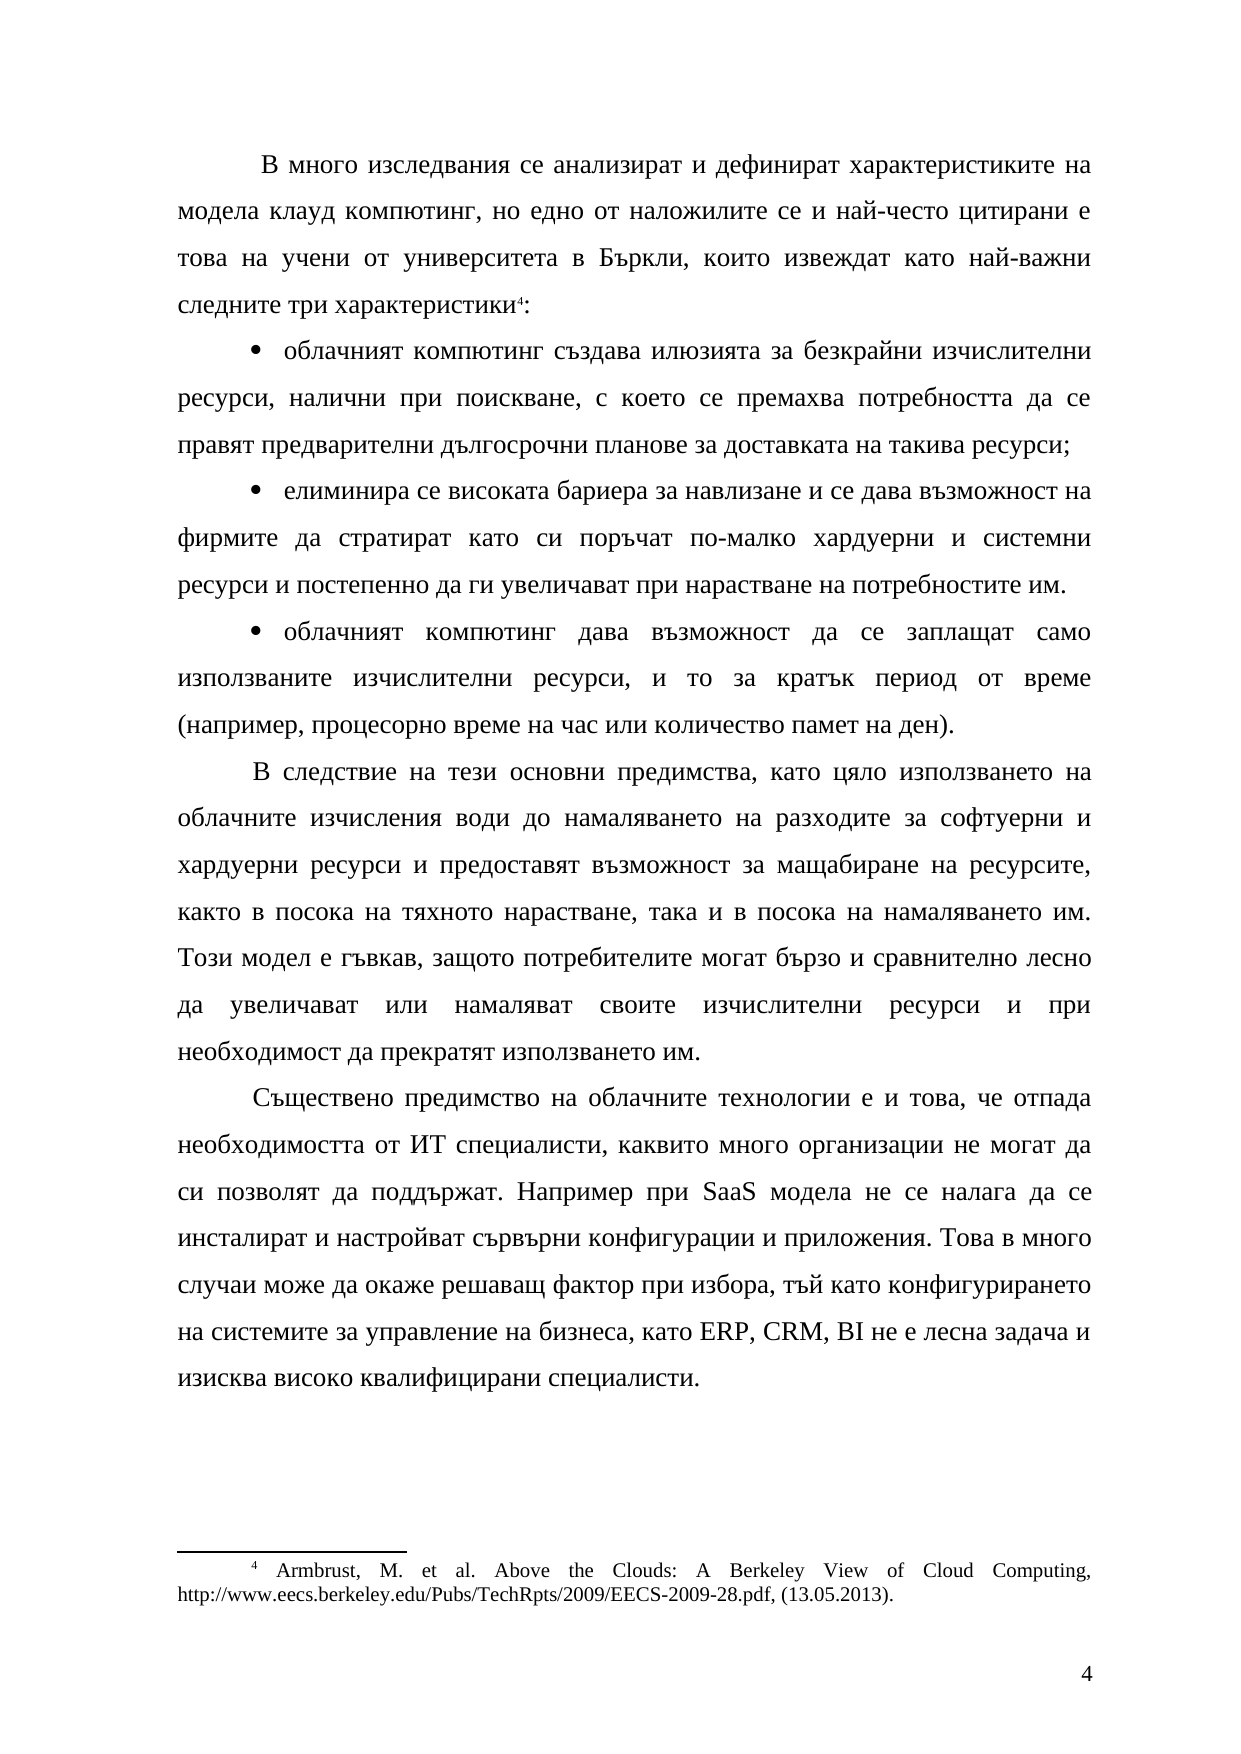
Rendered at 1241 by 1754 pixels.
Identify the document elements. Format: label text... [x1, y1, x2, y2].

list облачният компютинг създава илюзията за безкрайни изчислителни ресурси, налични при поискване, с което се премахва потребността да се правят предварителни дългосрочни планове за доставката на такива ресурси; [177, 334, 1092, 459]
text В следствие на тези основни предимства, като цяло използването на облачните изчисления води до намаляването на разходите за софтуерни и хардуерни ресурси и предоставят възможност за мащабиране на ресурсите, както в посока на тяхното нарастване, така и в посока на намаляването им. Този модел е гъвкав, защото потребителите могат бързо и сравнително лесно да увеличават или намаляват своите изчислителни ресурси и при необходимост да прекратят използването им. [177, 755, 1092, 1066]
text В много изследвания се анализират и дефинират характеристиките на модела клауд компютинг, но едно от наложилите се и най-често цитирани е това на учени от университета в Бъркли, които извеждат като най-важни следните три характеристики: [177, 148, 1092, 319]
list облачният компютинг дава възможност да се заплащат само използваните изчислителни ресурси, и то за кратък период от време (например, процесорно време на час или количество памет на ден). [177, 614, 1092, 739]
list елиминира се високата бариера за навлизане и се дава възможност на фирмите да стратират като си поръчат по-малко хардуерни и системни ресурси и постепенно да ги увеличават при нарастване на потребностите им. [177, 474, 1092, 599]
text Съществено предимство на облачните технологии е и това, че отпада необходимостта от ИТ специалисти, каквито много организации не могат да си позволят да поддържат. Например при SaaS модела не се налага да се инсталират и настройват сървърни конфигурации и приложения. Това в много случаи може да окаже решаващ фактор при избора, тъй като конфигурирането на системите за управление на бизнеса, като ERP, CRM, BI не е лесна задача и изисква високо квалифицирани специалисти. [177, 1081, 1092, 1392]
